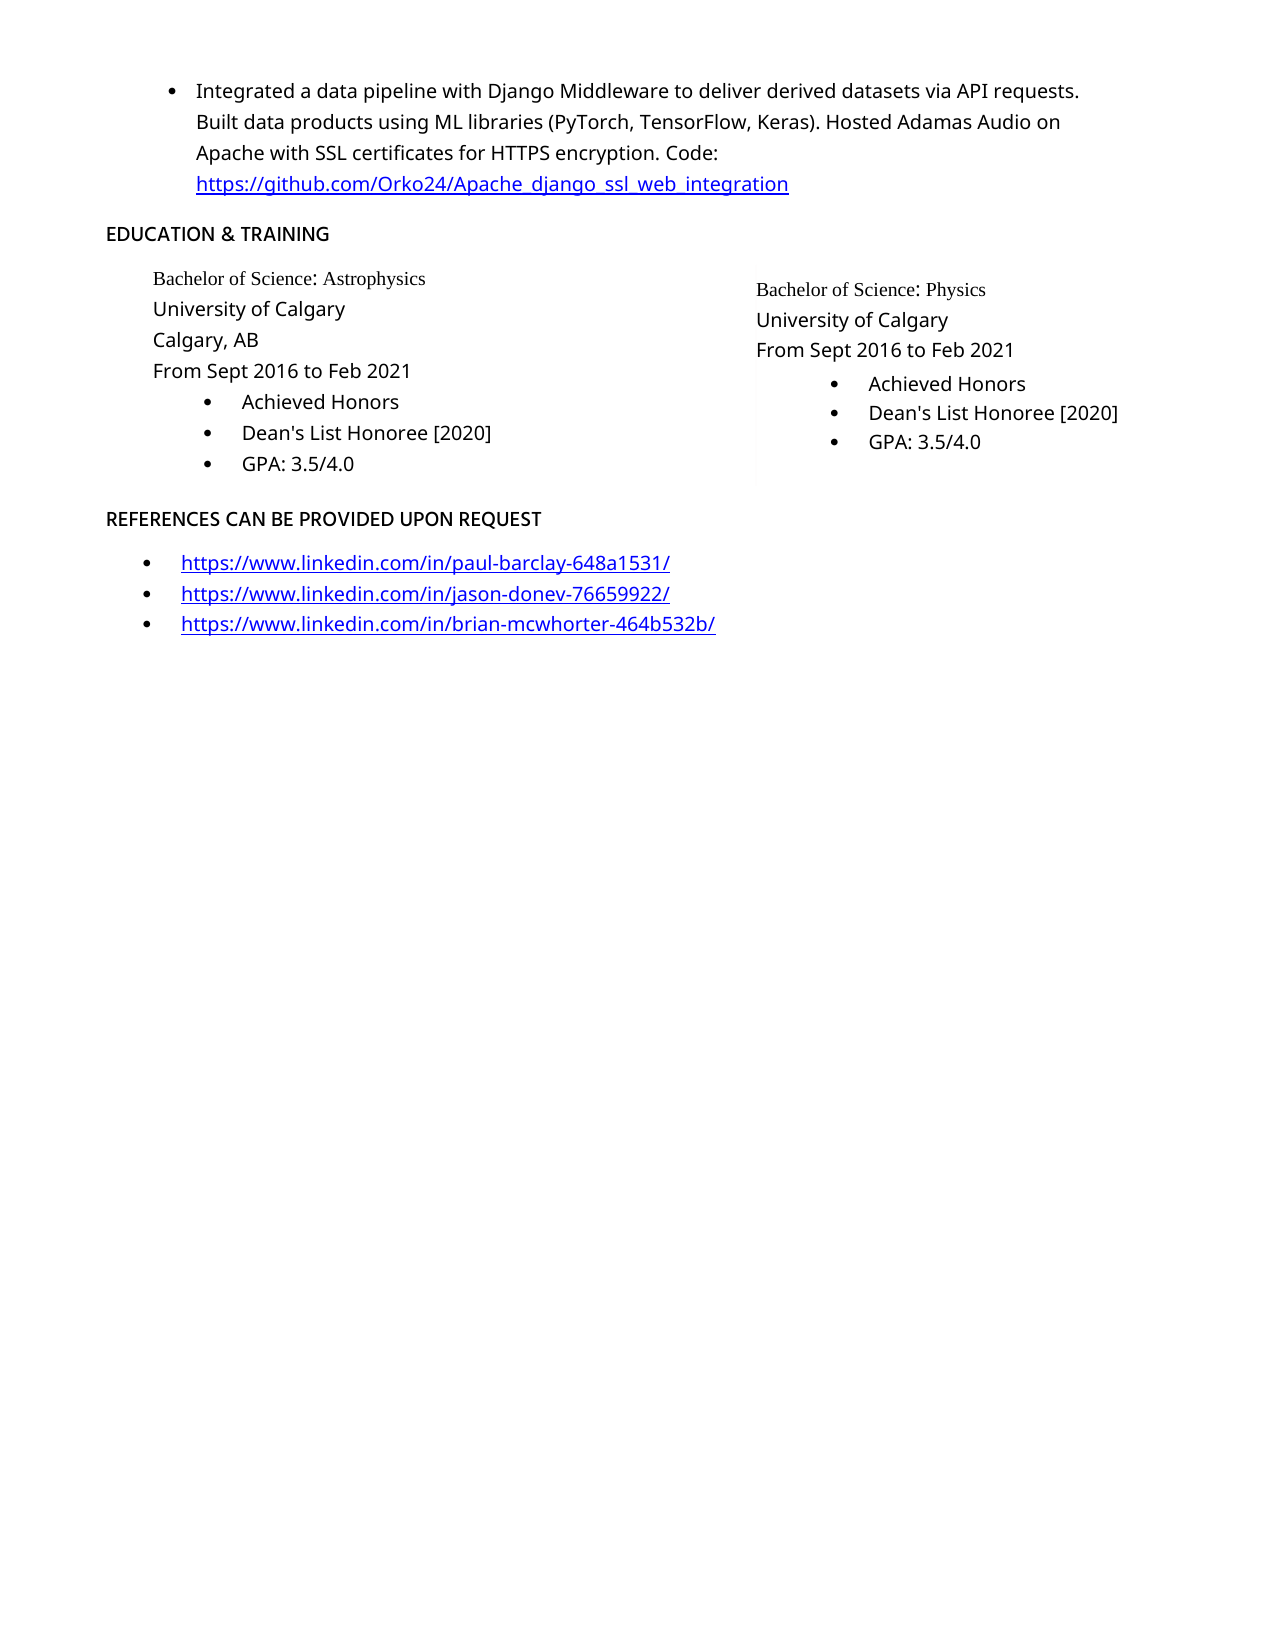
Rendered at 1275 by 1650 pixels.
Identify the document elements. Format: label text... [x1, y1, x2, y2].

list https://www.linkedin.com/in/jason-donev-76659922/ [143, 580, 1125, 607]
list https://www.linkedin.com/in/paul-barclay-648a1531/ [143, 549, 1125, 576]
table_header Bachelor of Science: Physics University of Calgary From Sept 2016 to Feb 2021 Achieved Honors Dean's List Honoree [2020] GPA: 3.5/4.0 [757, 265, 1275, 486]
table_header Bachelor of Science: Astrophysics University of Calgary Calgary, AB From Sept 2016 to Feb 2021 Achieved Honors Dean's List Honoree [2020] GPA: 3.5/4.0 [129, 265, 755, 486]
title Education & Training [106, 220, 1125, 253]
list https://www.linkedin.com/in/brian-mcwhorter-464b532b/ [143, 611, 1125, 638]
list Integrated a data pipeline with Django Middleware to deliver derived datasets via API requests. Built data products using ML libraries (PyTorch, TensorFlow, Keras). Hosted Adamas Audio on Apache with SSL certificates for HTTPS encryption. Code: https://github.com/Orko24/Apache_django_ssl_web_integration [162, 77, 1125, 197]
title RefERENCES can be provided upon request [106, 504, 1125, 538]
